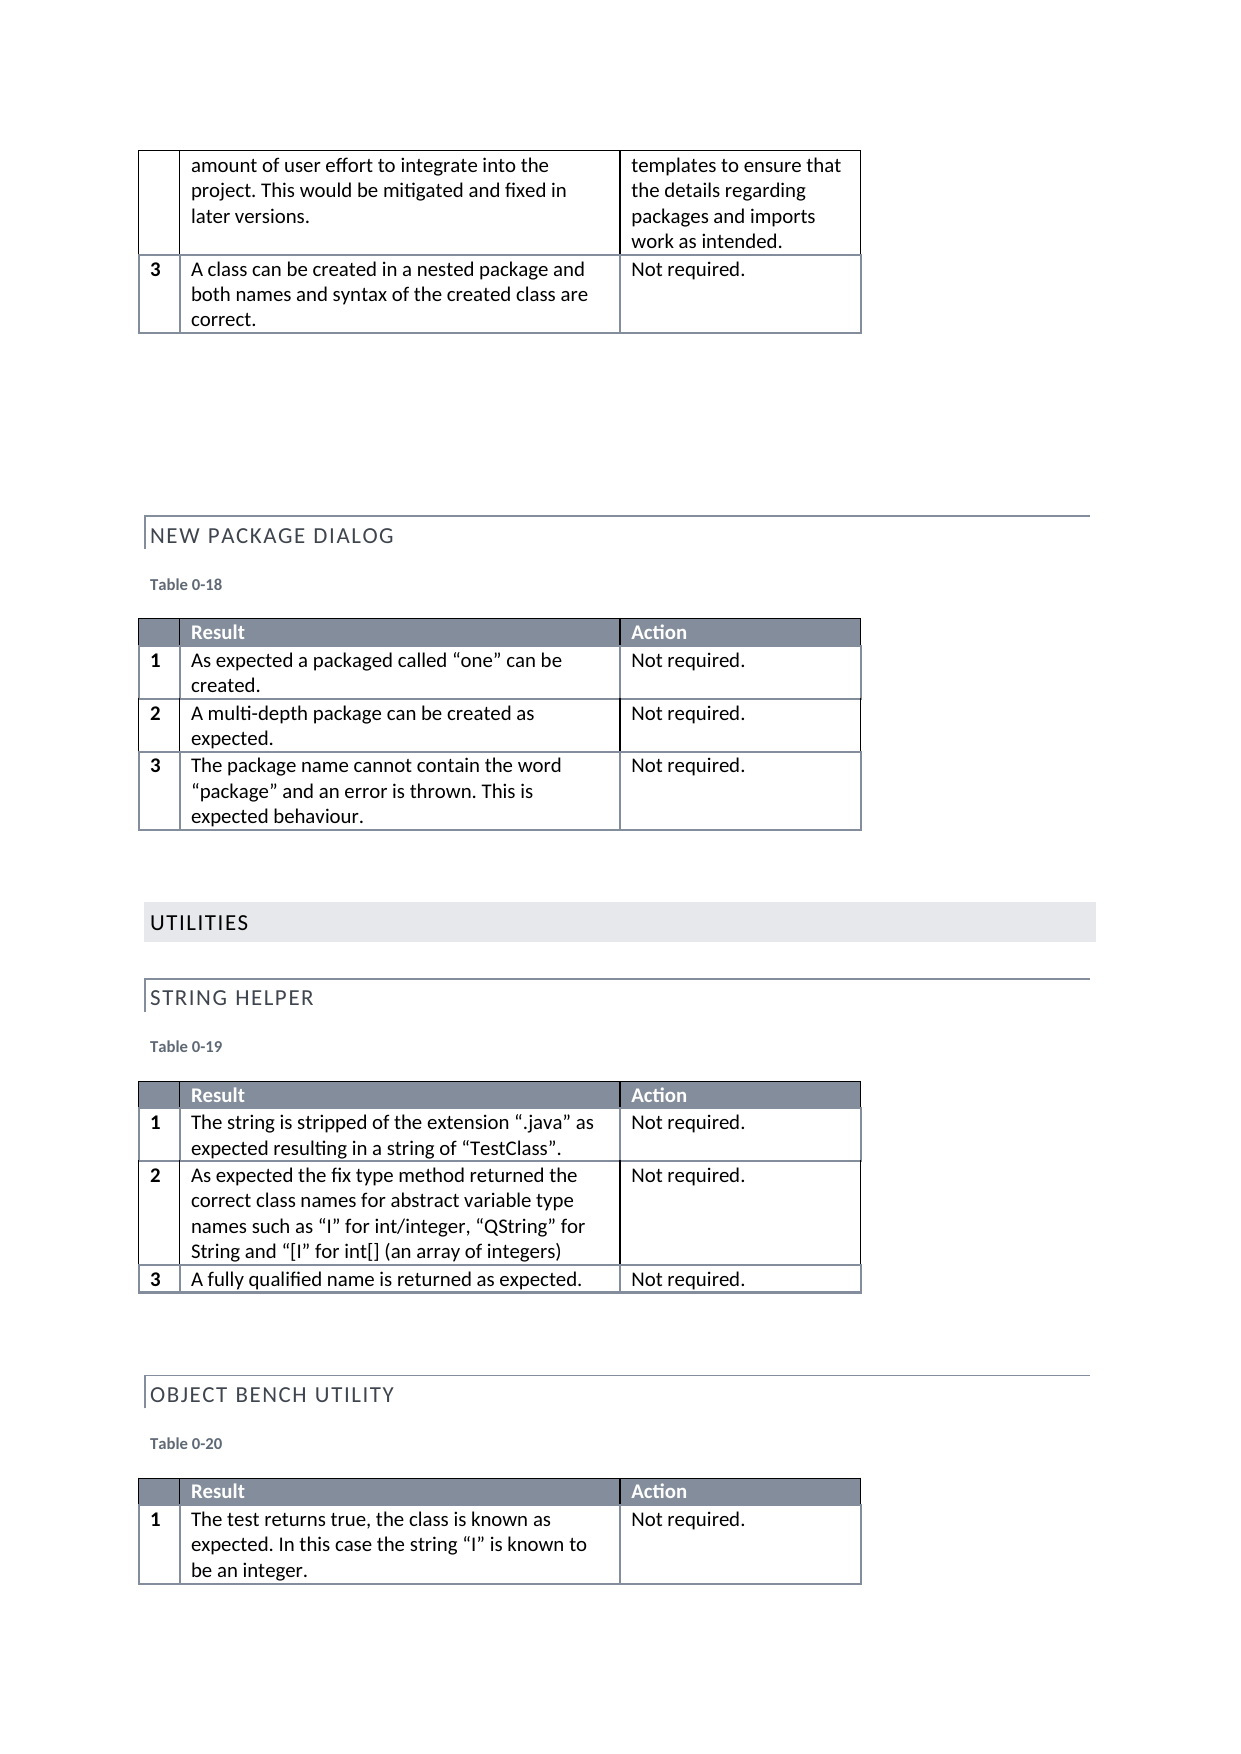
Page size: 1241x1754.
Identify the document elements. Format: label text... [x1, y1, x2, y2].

table_cell The package name cannot contain the word “package” and an error is thrown. This is expected behaviour. [181, 753, 619, 829]
table_header Action [621, 1479, 860, 1504]
table_cell The test returns true, the class is known as expected. In this case the string “I” is known to be an integer. [181, 1506, 619, 1582]
table_cell Not required. [621, 647, 860, 698]
table_cell Not required. [621, 700, 860, 751]
table_cell Minor edits need to be made to certain templates to ensure that the details regarding packages and imports work as intended. [621, 151, 860, 254]
table_header [139, 1479, 179, 1504]
table_cell Not required. [621, 1162, 860, 1264]
table_cell 2 [139, 151, 179, 254]
table_cell 3 [140, 753, 179, 829]
table_header [139, 1082, 179, 1107]
subtitle New Package Dialog [146, 517, 1090, 549]
table_header Result [180, 1082, 619, 1107]
table_cell Not required. [621, 256, 860, 332]
table_header Action [621, 1082, 860, 1107]
table_header [139, 619, 179, 645]
table_header Result [180, 619, 619, 645]
table_cell 3 [140, 256, 179, 332]
table_header Result [180, 1479, 619, 1504]
subtitle String Helper [146, 980, 1090, 1012]
table_cell The string is stripped of the extension “.java” as expected resulting in a string of “TestClass”. [181, 1109, 619, 1160]
table_cell As expected a packaged called “one” can be created. [181, 647, 619, 698]
table_cell 2 [139, 700, 179, 751]
table_cell Not required. [621, 1506, 860, 1582]
table_cell A fully qualified name is returned as expected. [181, 1266, 619, 1291]
table_header Action [621, 619, 860, 645]
table_cell Not required. [621, 753, 860, 829]
table_cell A class can be created in a nested package and both names and syntax of the created class are correct. [181, 256, 619, 332]
table_cell 1 [140, 647, 179, 698]
subtitle Utilities [150, 908, 1090, 936]
table_cell Not required. [621, 1266, 860, 1291]
table_cell 1 [140, 1506, 179, 1582]
table_cell Not required. [621, 1109, 860, 1160]
table_cell 2 [139, 1162, 179, 1264]
table_cell 3 [140, 1266, 179, 1291]
subtitle Object Bench Utility [146, 1376, 1090, 1408]
table_cell A multi-depth package can be created as expected. [180, 700, 619, 751]
table_cell 1 [140, 1109, 179, 1160]
table_cell As expected the fix type method returned the correct class names for abstract variable type names such as “I” for int/integer, “QString” for String and “[I” for int[] (an array of integers) [180, 1162, 619, 1264]
